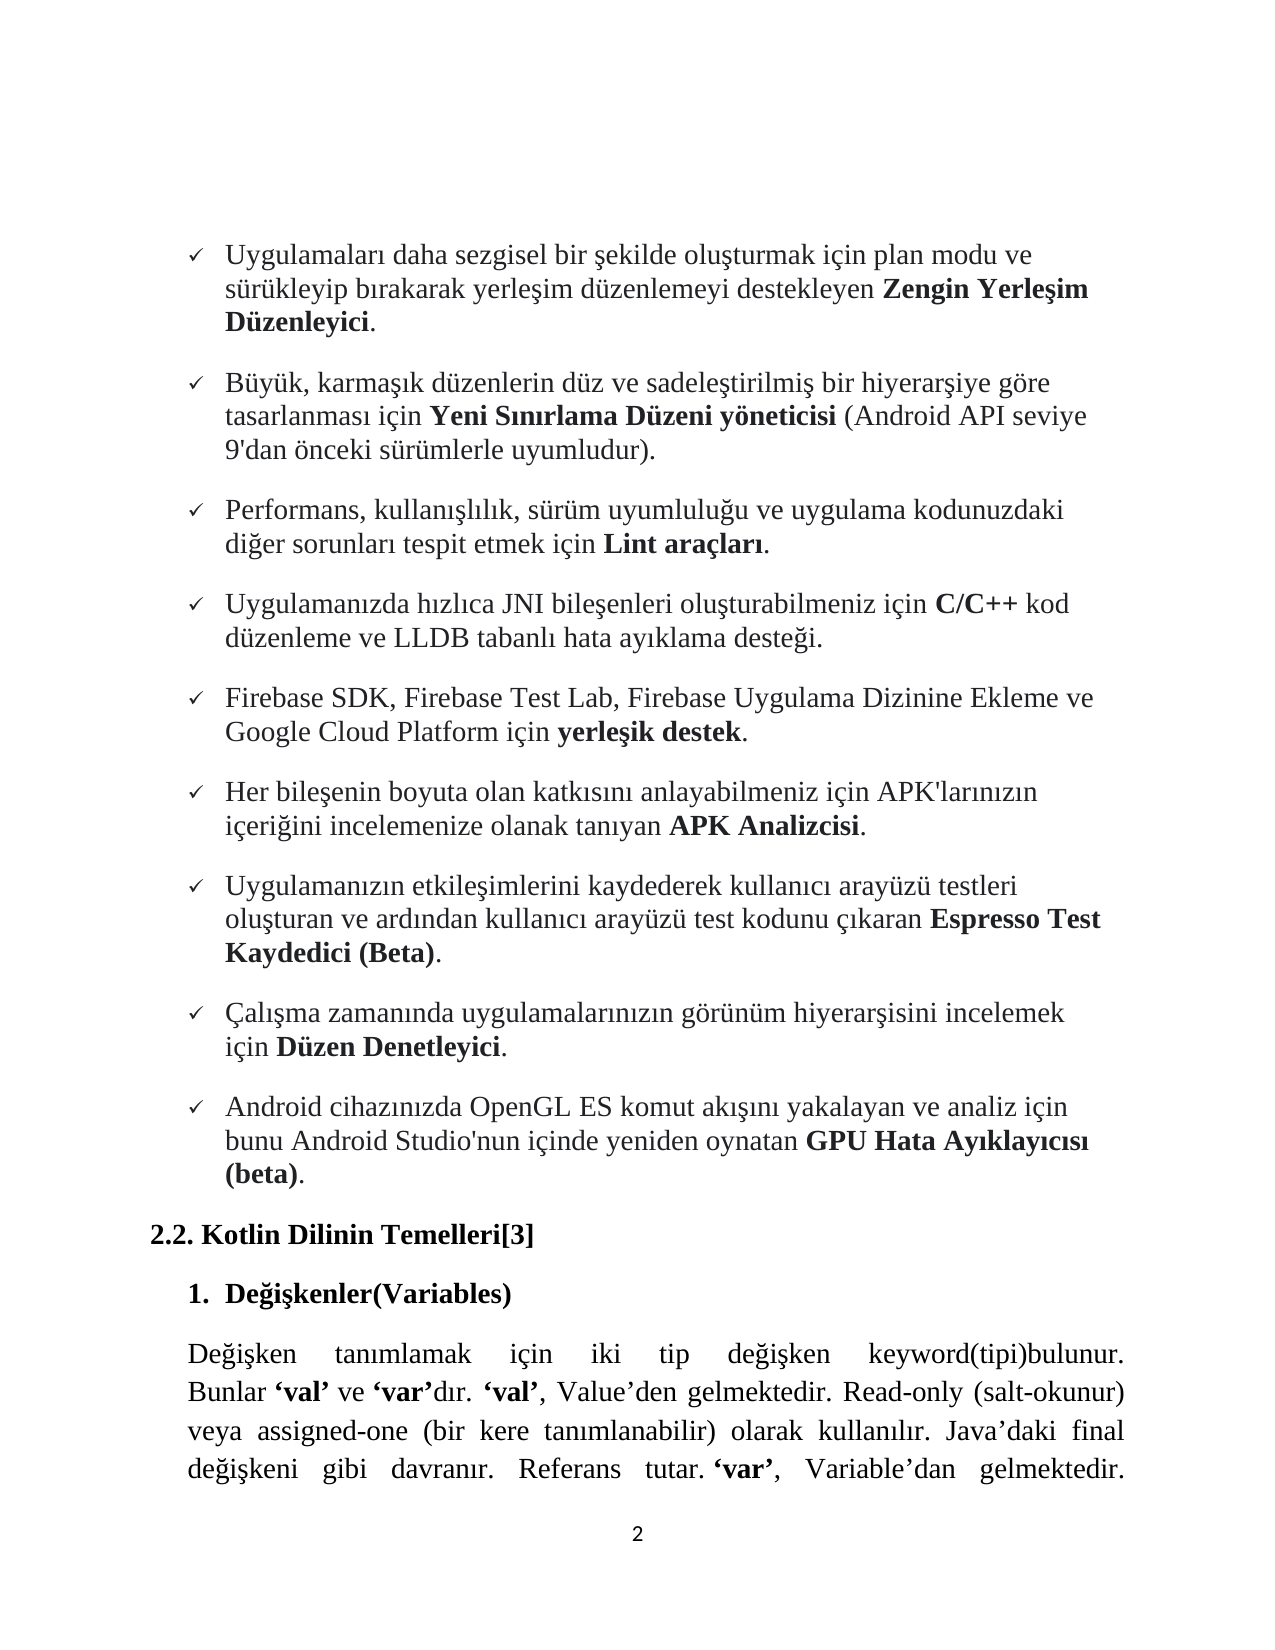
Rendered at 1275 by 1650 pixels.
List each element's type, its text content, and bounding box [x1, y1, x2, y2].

list Her bileşenin boyuta olan katkısını anlayabilmeniz için APK'larınızın içeriğini incelemenize olanak tanıyan APK Analizcisi. [187, 774, 1125, 841]
list Firebase SDK, Firebase Test Lab, Firebase Uygulama Dizinine Ekleme ve Google Cloud Platform için yerleşik destek. [187, 680, 1125, 747]
list Uygulamanızın etkileşimlerini kaydederek kullanıcı arayüzü testleri oluşturan ve ardından kullanıcı arayüzü test kodunu çıkaran Espresso Test Kaydedici (Beta). [187, 868, 1125, 969]
list Çalışma zamanında uygulamalarınızın görünüm hiyerarşisini incelemek için Düzen Denetleyici. [187, 996, 1125, 1063]
list Büyük, karmaşık düzenlerin düz ve sadeleştirilmiş bir hiyerarşiye göre tasarlanması için Yeni Sınırlama Düzeni yöneticisi (Android API seviye 9'dan önceki sürümlerle uyumludur). [187, 365, 1125, 465]
list Performans, kullanışlılık, sürüm uyumluluğu ve uygulama kodunuzdaki diğer sorunları tespit etmek için Lint araçları. [187, 492, 1125, 559]
list Uygulamanızda hızlıca JNI bileşenleri oluşturabilmeniz için C/C++ kod düzenleme ve LLDB tabanlı hata ayıklama desteği. [187, 586, 1125, 653]
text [187, 1428, 1125, 1485]
list Android cihazınızda OpenGL ES komut akışını yakalayan ve analiz için bunu Android Studio'nun içinde yeniden oynatan GPU Hata Ayıklayıcısı (beta). [187, 1089, 1125, 1190]
list Değişkenler(Variables) [187, 1276, 1125, 1310]
list Uygulamaları daha sezgisel bir şekilde oluşturmak için plan modu ve sürükleyip bırakarak yerleşim düzenlemeyi destekleyen Zengin Yerleşim Düzenleyici. [187, 237, 1125, 338]
text 2.2. Kotlin Dilinin Temelleri[3] [150, 1217, 1125, 1251]
